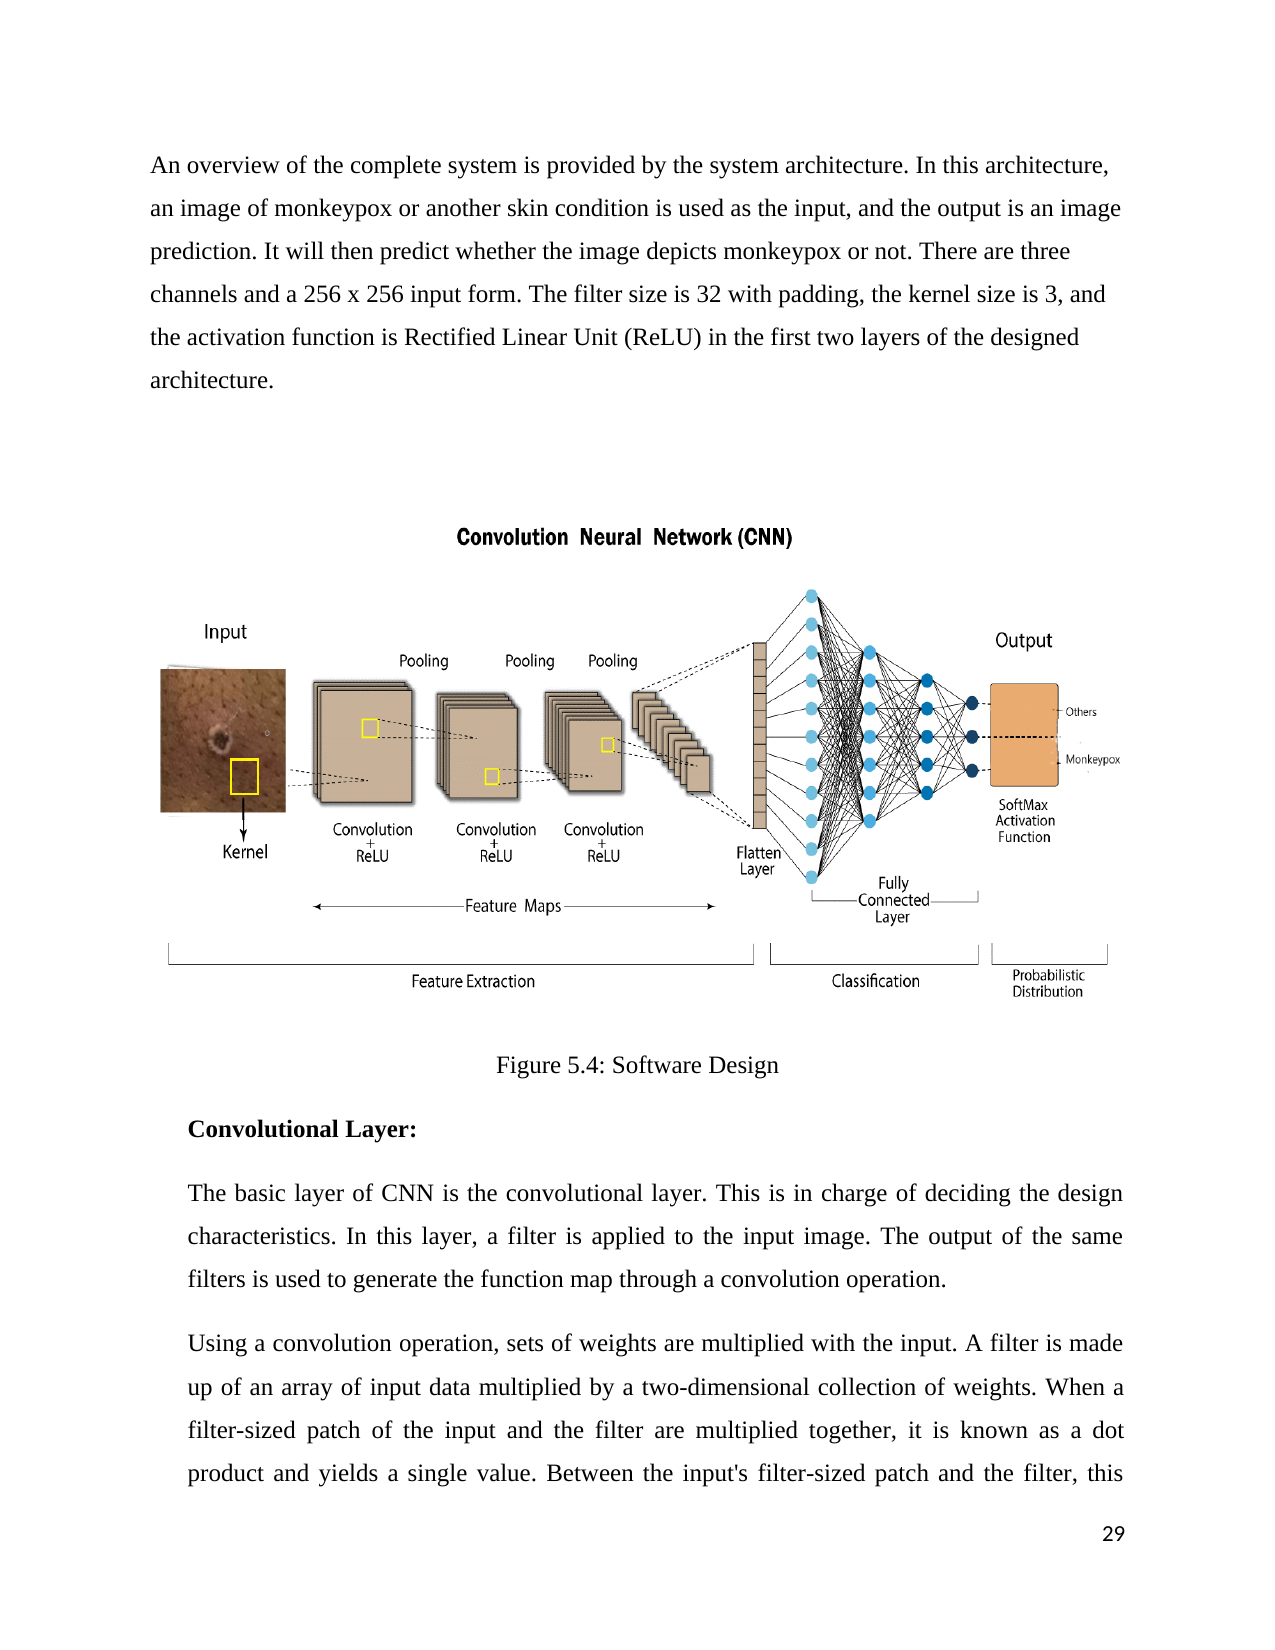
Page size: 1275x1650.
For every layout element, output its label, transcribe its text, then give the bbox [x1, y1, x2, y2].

text The basic layer of CNN is the convolutional layer. This is in charge of deciding the design characteristics. In this layer, a filter is applied to the input image. The output of the same filters is used to generate the function map through a convolution operation. [187, 1178, 1125, 1293]
text Figure 5.4: Software Design [150, 1050, 1125, 1079]
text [187, 1328, 1125, 1487]
text An overview of the complete system is provided by the system architecture. In this architecture, an image of monkeypox or another skin condition is used as the input, and the output is an image prediction. It will then predict whether the image depicts monkeypox or not. There are three channels and a 256 x 256 input form. The filter size is 32 with padding, the kernel size is 3, and the activation function is Rectified Linear Unit (ReLU) in the first two layers of the designed architecture. [150, 150, 1125, 394]
text Convolutional Layer: [187, 1114, 1125, 1143]
picture [150, 492, 1125, 1016]
